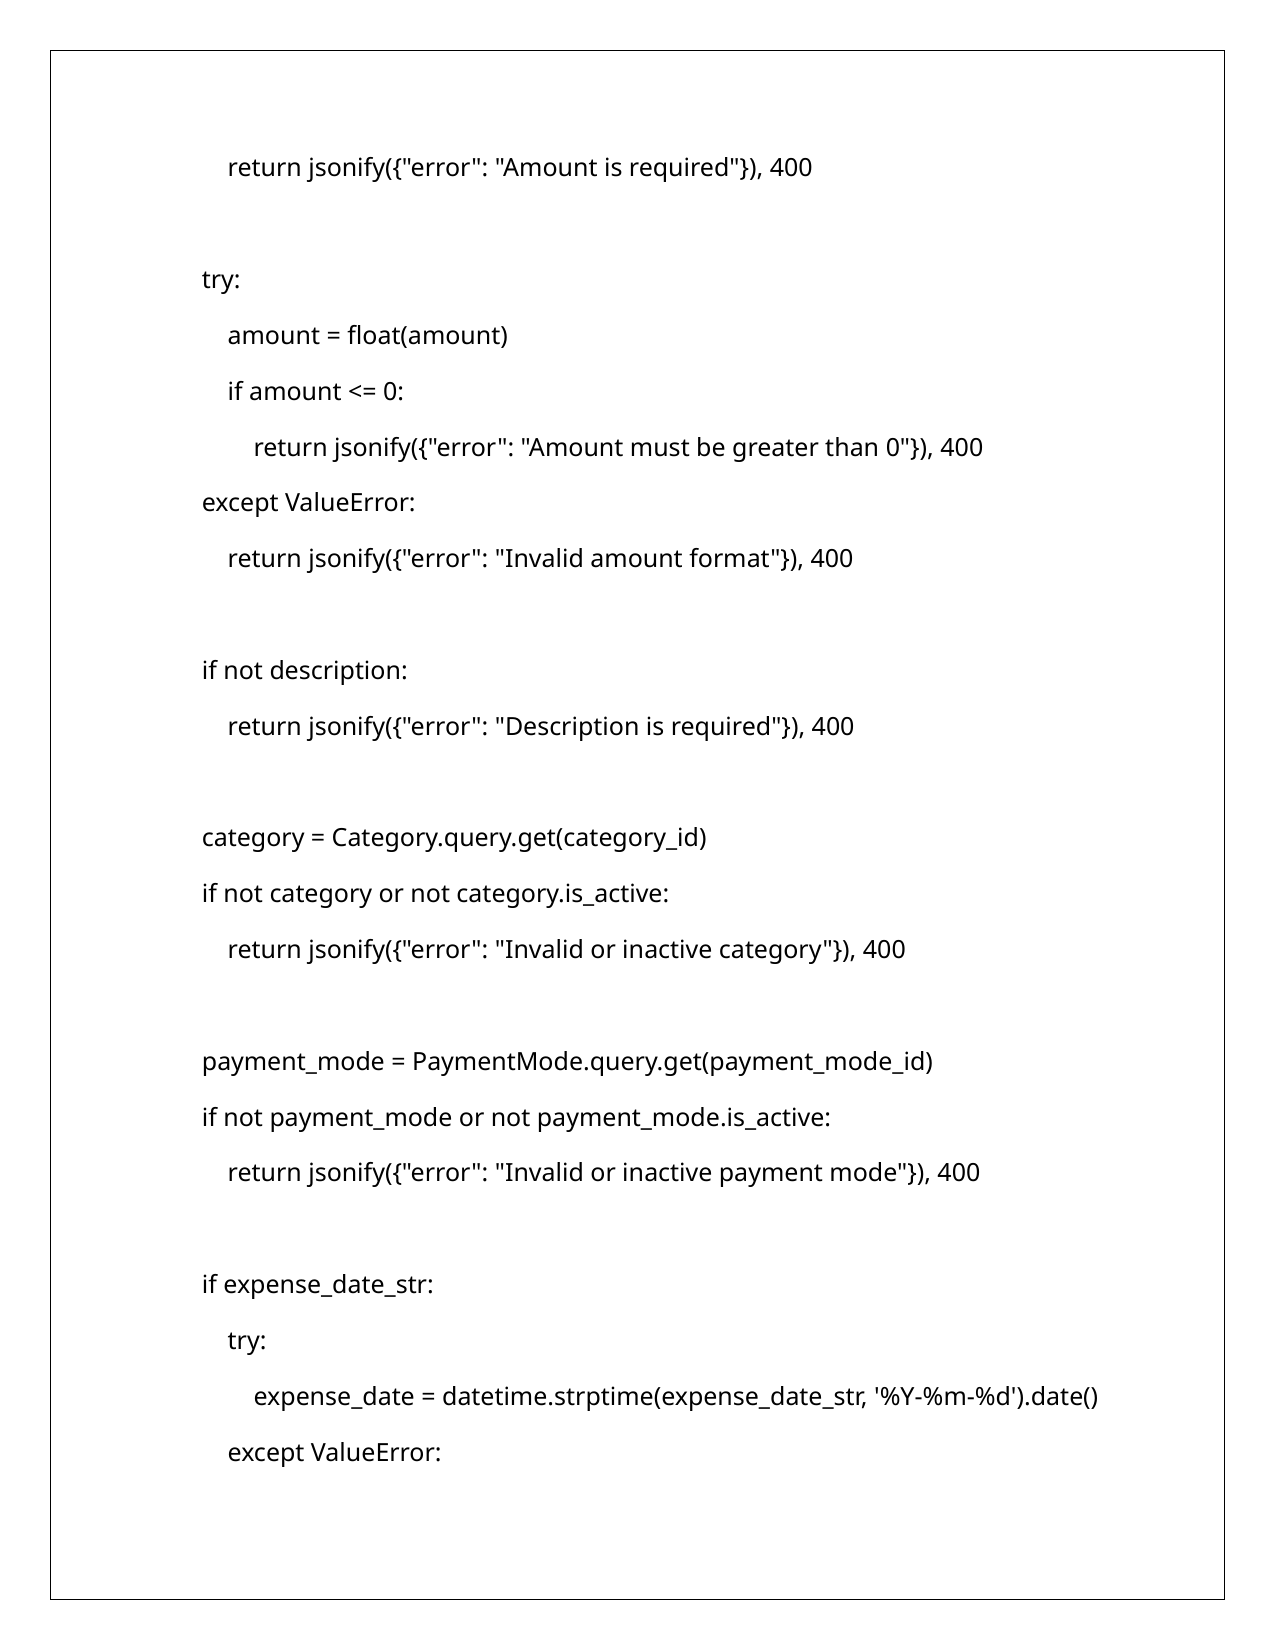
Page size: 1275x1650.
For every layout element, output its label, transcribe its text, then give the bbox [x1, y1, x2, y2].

text except ValueError: [150, 485, 1125, 519]
text if expense_date_str: [150, 1267, 1125, 1301]
text payment_mode = PaymentMode.query.get(payment_mode_id) [150, 1043, 1125, 1077]
text return jsonify({"error": "Invalid or inactive payment mode"}), 400 [150, 1155, 1125, 1189]
text category = Category.query.get(category_id) [150, 820, 1125, 854]
text return jsonify({"error": "Invalid or inactive category"}), 400 [150, 932, 1125, 966]
text return jsonify({"error": "Description is required"}), 400 [150, 708, 1125, 742]
text return jsonify({"error": "Amount must be greater than 0"}), 400 [150, 429, 1125, 463]
text expense_date = datetime.strptime(expense_date_str, '%Y-%m-%d').date() [150, 1378, 1125, 1412]
text return jsonify({"error": "Invalid amount format"}), 400 [150, 541, 1125, 575]
text try: [150, 262, 1125, 296]
text if amount <= 0: [150, 373, 1125, 407]
text amount = float(amount) [150, 317, 1125, 352]
text return jsonify({"error": "Amount is required"}), 400 [150, 150, 1125, 184]
text try: [150, 1322, 1125, 1357]
text if not category or not category.is_active: [150, 876, 1125, 910]
text except ValueError: [150, 1434, 1125, 1468]
text if not description: [150, 652, 1125, 687]
text if not payment_mode or not payment_mode.is_active: [150, 1099, 1125, 1133]
